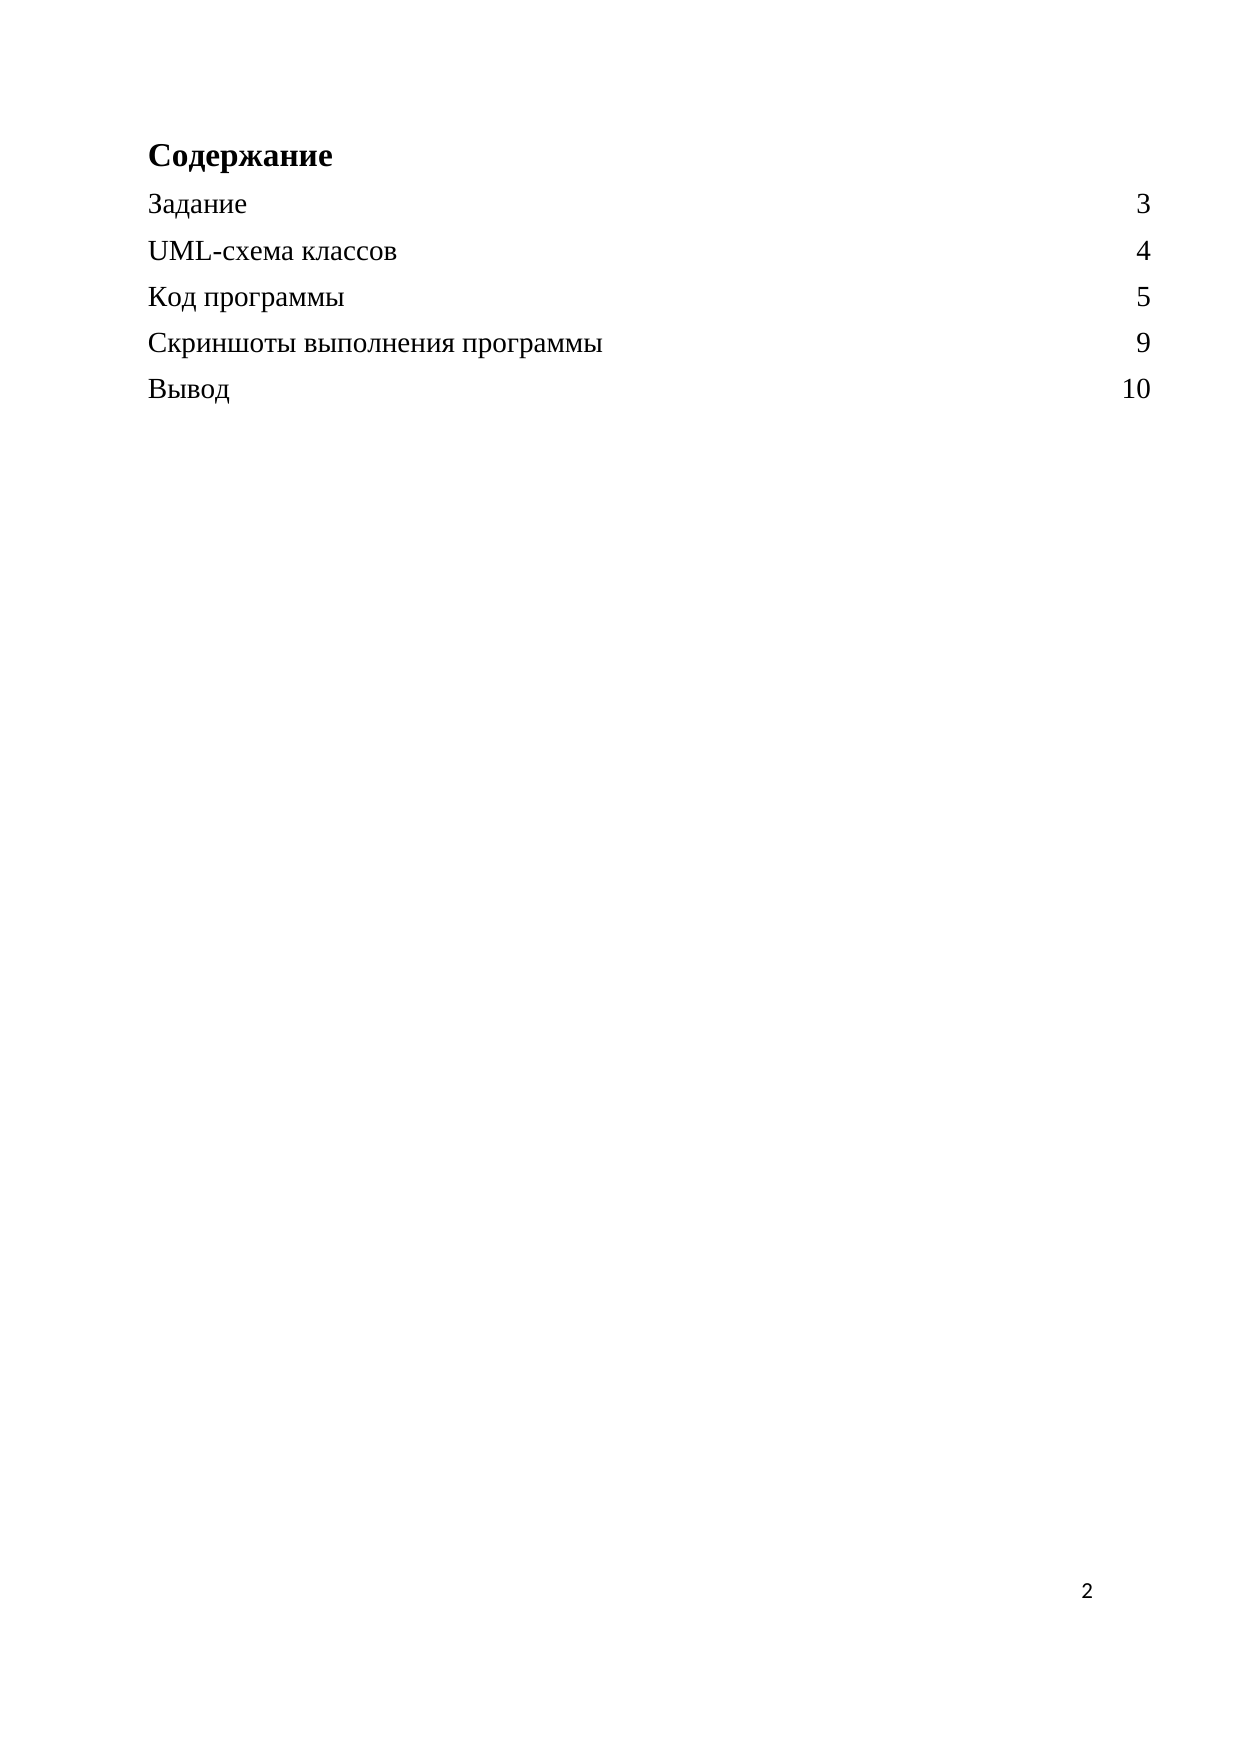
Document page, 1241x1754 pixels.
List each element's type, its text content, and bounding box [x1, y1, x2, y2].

text Задание 3 [148, 187, 1092, 220]
text UML-схема классов 4 [148, 233, 1092, 266]
text Код программы 5 [148, 279, 1092, 313]
text Вывод 10 [148, 372, 1092, 405]
text Скриншоты выполнения программы 9 [148, 325, 1092, 359]
text Содержание [148, 135, 1092, 173]
